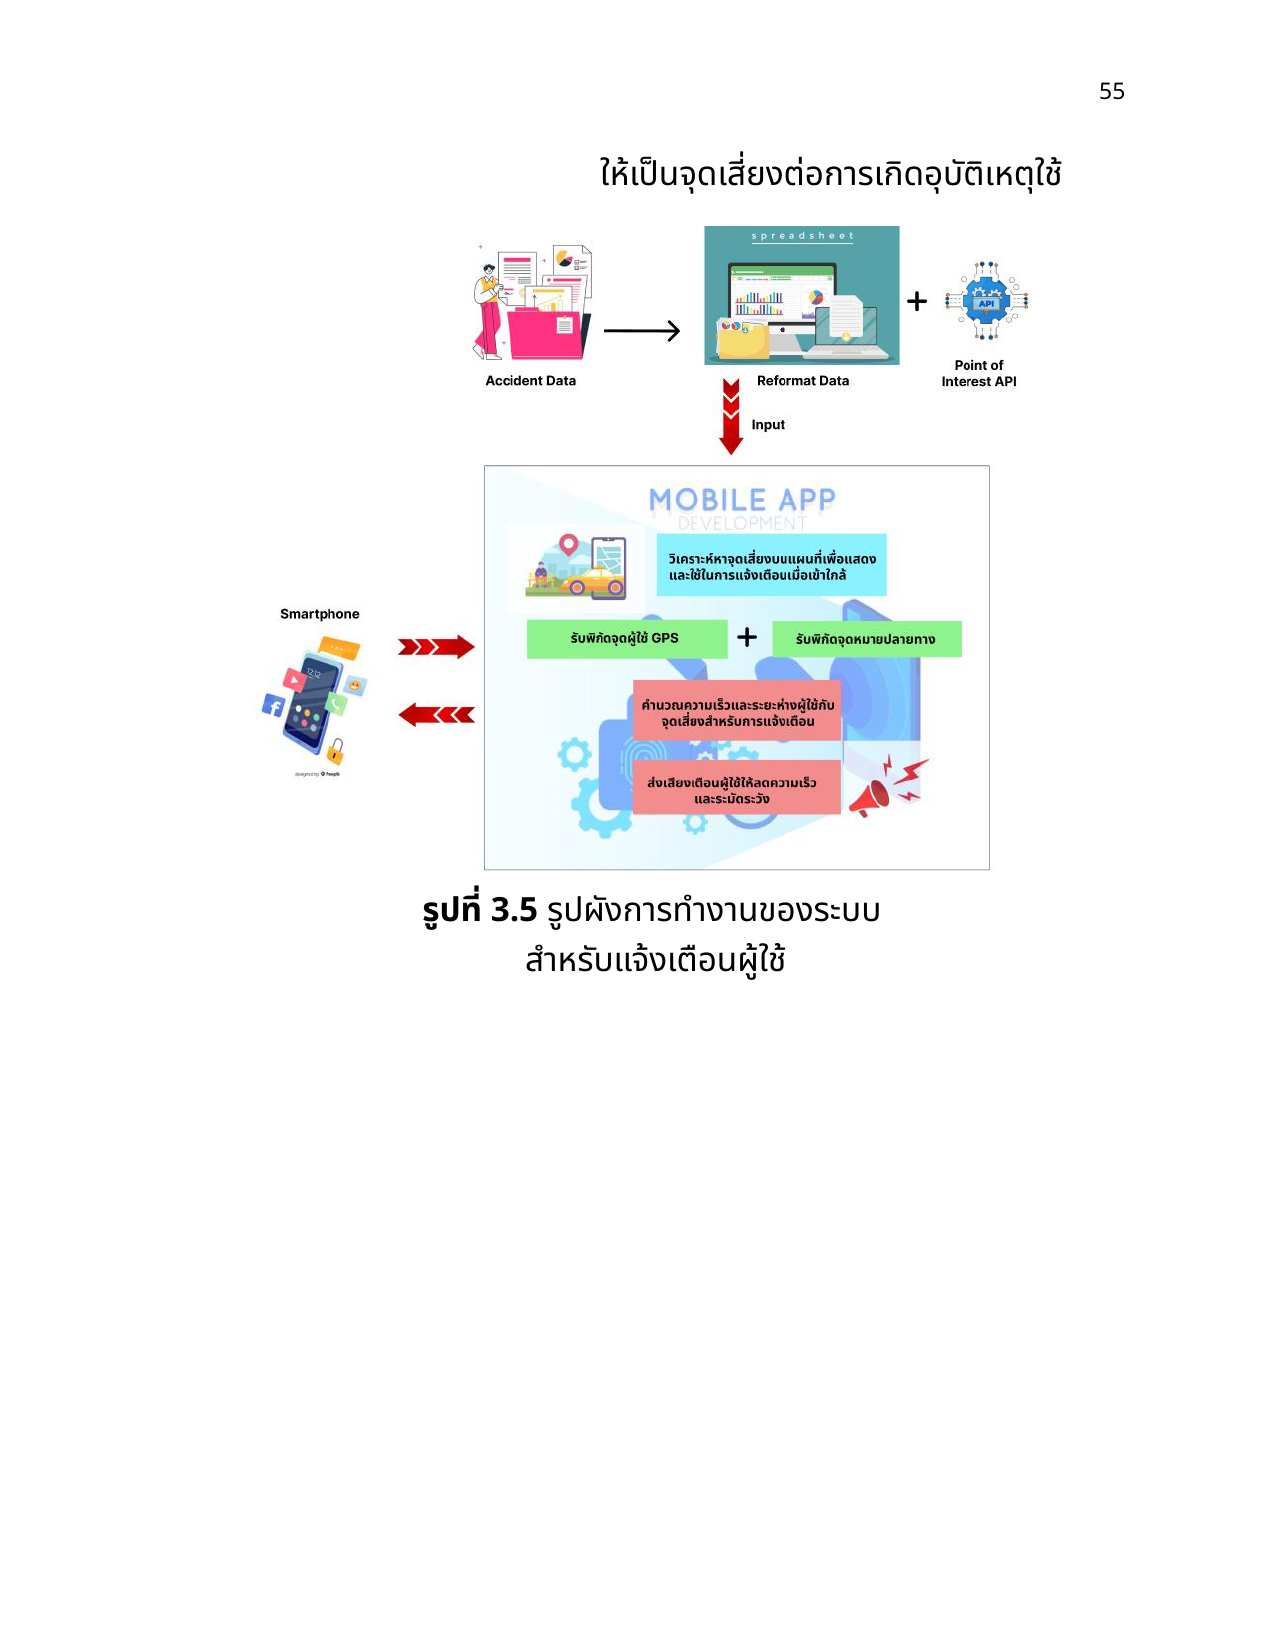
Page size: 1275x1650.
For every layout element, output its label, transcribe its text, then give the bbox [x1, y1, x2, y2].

picture [237, 226, 1059, 873]
text ให้เป็นจุดเสี่ยงต่อการเกิดอุบัติเหตุใช้สำหรับแจ้งเตือนผู้ใช้ [525, 150, 1125, 986]
